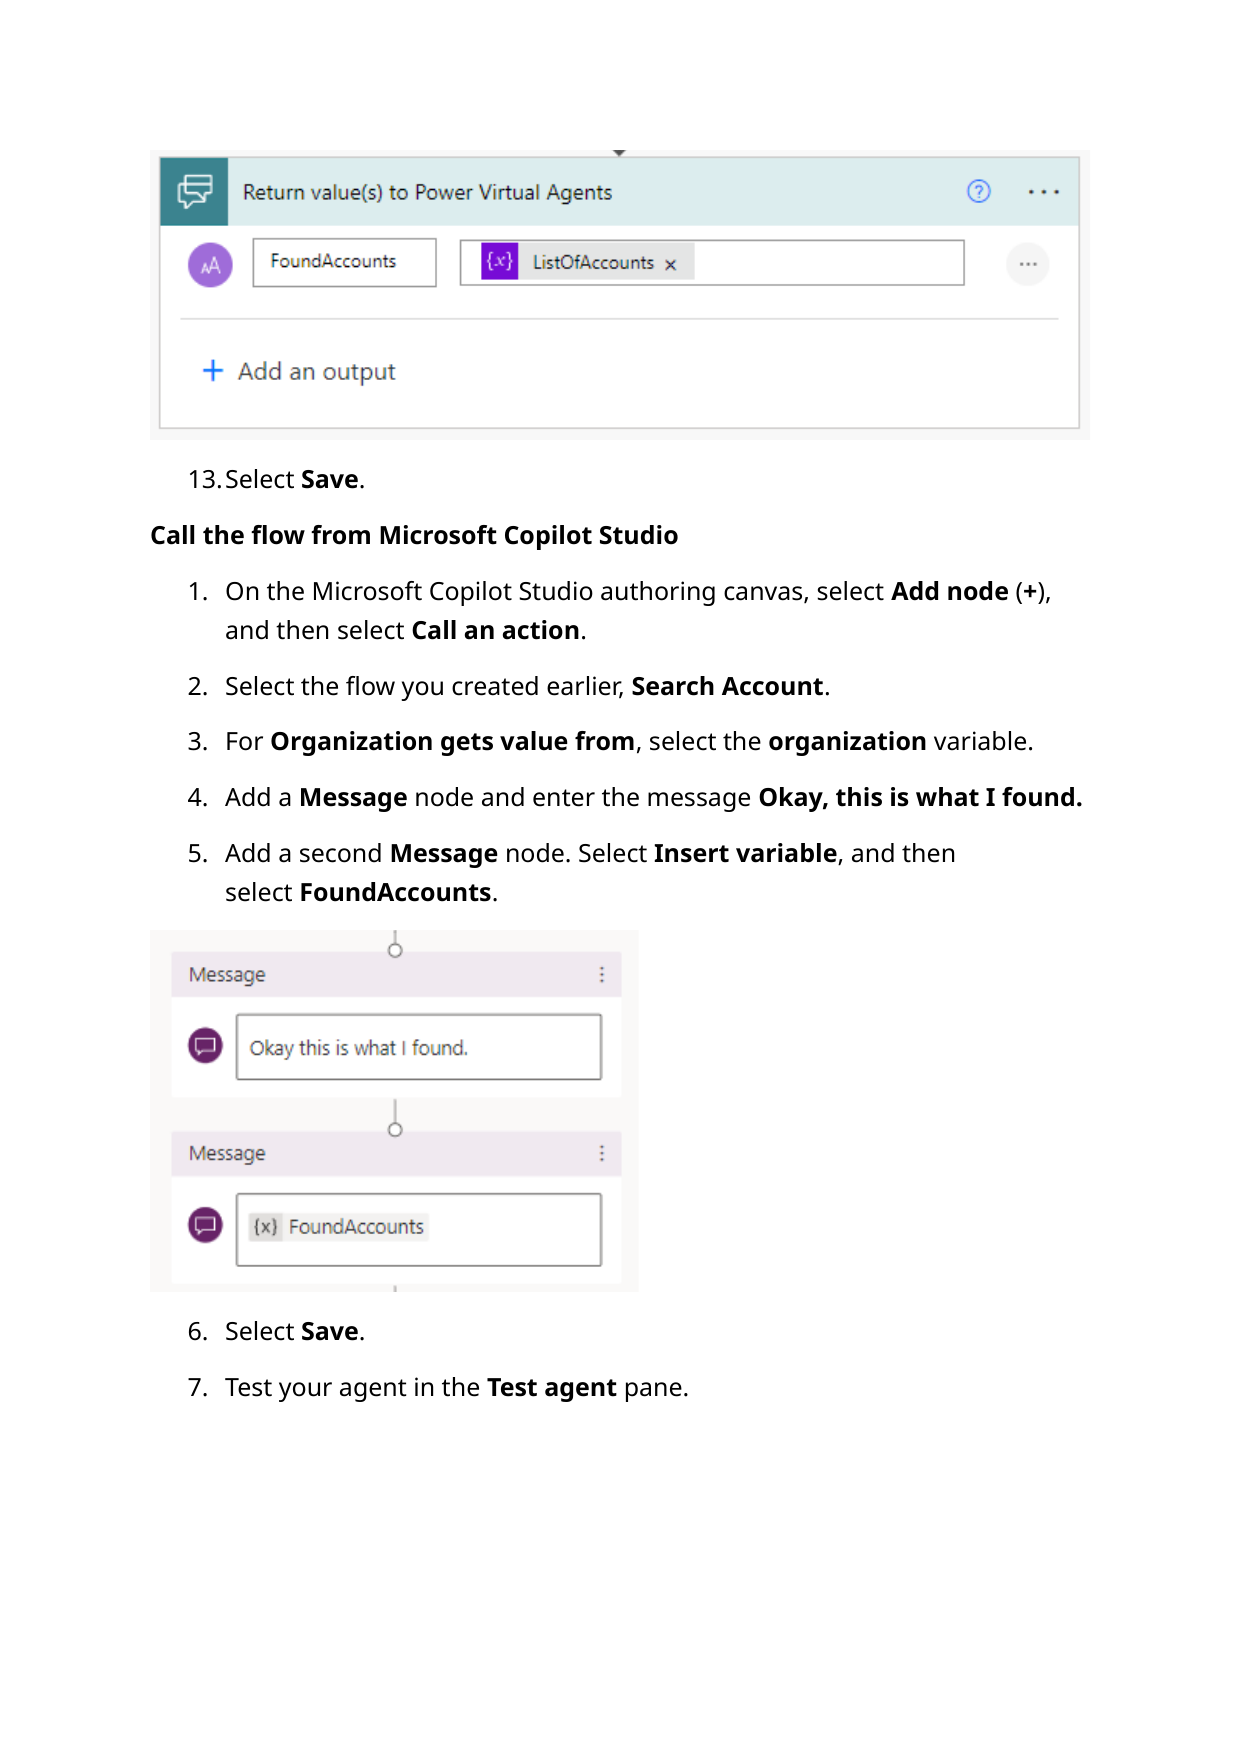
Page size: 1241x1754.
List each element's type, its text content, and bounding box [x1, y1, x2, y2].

list Add a second Message node. Select Insert variable, and then select FoundAccounts. [187, 836, 1090, 909]
picture [150, 930, 639, 1292]
list Select the flow you created earlier, Search Account. [187, 668, 1090, 702]
list On the Microsoft Copilot Studio authoring canvas, select Add node (+), and then select Call an action. [187, 573, 1090, 646]
list Select Save. [187, 461, 1090, 496]
list Add a Message node and enter the message Okay, this is what I found. [187, 780, 1090, 814]
picture [150, 150, 1091, 440]
text Call the flow from Microsoft Copilot Studio [150, 517, 1090, 551]
list Select Save. [187, 1314, 1090, 1348]
list For Organization gets value from, select the organization variable. [187, 724, 1090, 758]
list Test your agent in the Test agent pane. [187, 1369, 1090, 1403]
